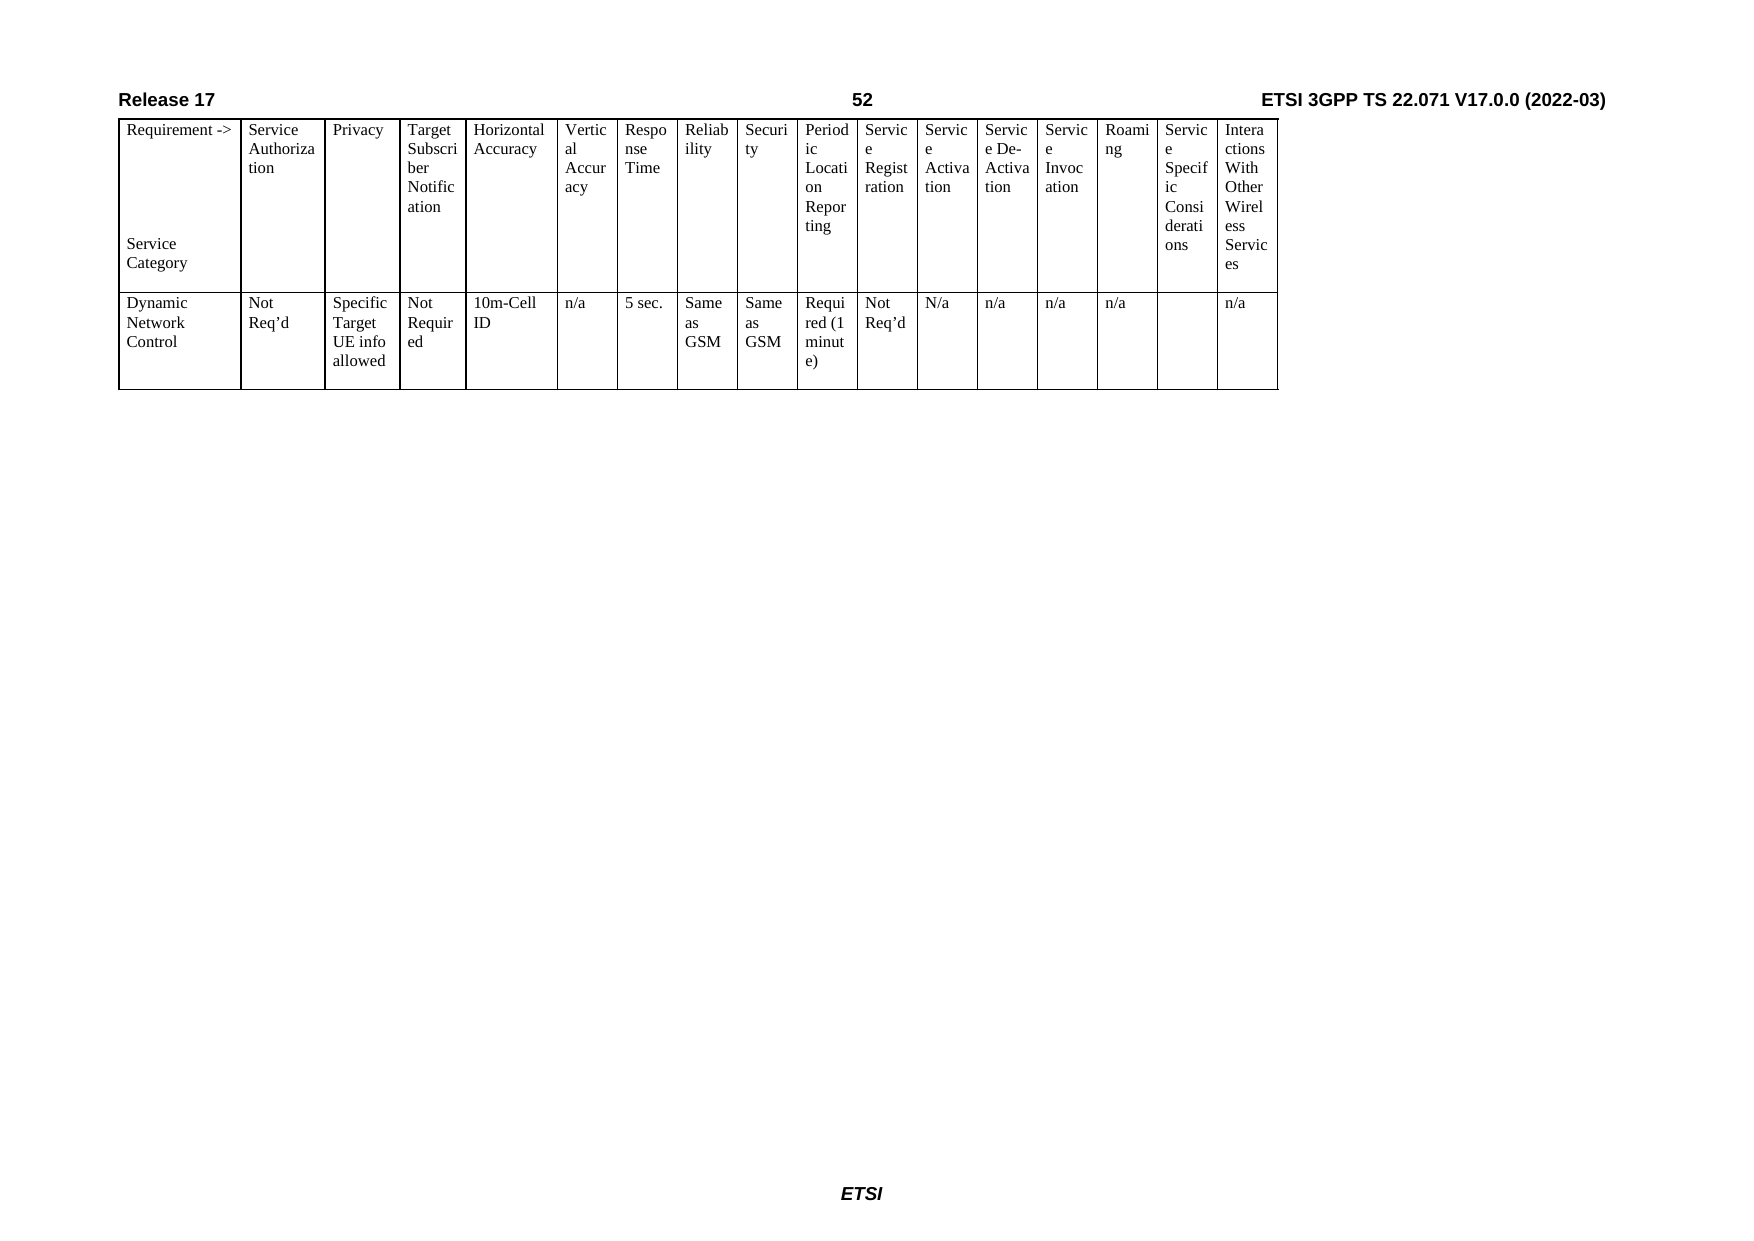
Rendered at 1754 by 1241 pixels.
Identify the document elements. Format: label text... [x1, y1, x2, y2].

table_header Vertical Accuracy [558, 120, 617, 292]
table_header Service De-Activation [978, 120, 1037, 292]
table_cell 5 sec. [618, 293, 677, 389]
table_cell Required (1 minute) [798, 293, 857, 389]
table_cell Not Req’d [858, 293, 917, 389]
table_header Horizontal Accuracy [467, 120, 557, 292]
table_header Requirement -> Service Category [120, 120, 240, 292]
table_cell n/a [1098, 293, 1157, 389]
table_header Security [738, 120, 797, 292]
table_header Reliability [678, 120, 737, 292]
table_header Service Invocation [1038, 120, 1097, 292]
table_cell Dynamic Network Control [120, 293, 240, 389]
table_cell Specific Target UE info allowed [326, 293, 399, 389]
table_cell Not Required [401, 293, 465, 389]
table_header Service Specific Considerations [1158, 120, 1217, 292]
table_header Service Registration [858, 120, 917, 292]
table_header Periodic Location Reporting [798, 120, 857, 292]
table_cell n/a [1038, 293, 1097, 389]
table_cell n/a [978, 293, 1037, 389]
table_cell n/a [558, 293, 617, 389]
table_cell [1158, 293, 1217, 389]
table_cell Same as GSM [738, 293, 797, 389]
table_cell Not Req’d [242, 293, 324, 389]
table_header Roaming [1098, 120, 1157, 292]
table_cell n/a [1218, 293, 1277, 389]
table_header Privacy [326, 120, 399, 292]
table_header Service Authorization [242, 120, 324, 292]
table_header Interactions With Other Wireless Services [1218, 120, 1277, 292]
table_header Service Activation [918, 120, 977, 292]
table_cell Same as GSM [678, 293, 737, 389]
table_cell N/a [918, 293, 977, 389]
table_header Target Subscriber Notification [401, 120, 465, 292]
table_header Response Time [618, 120, 677, 292]
table_cell 10m-Cell ID [467, 293, 557, 389]
